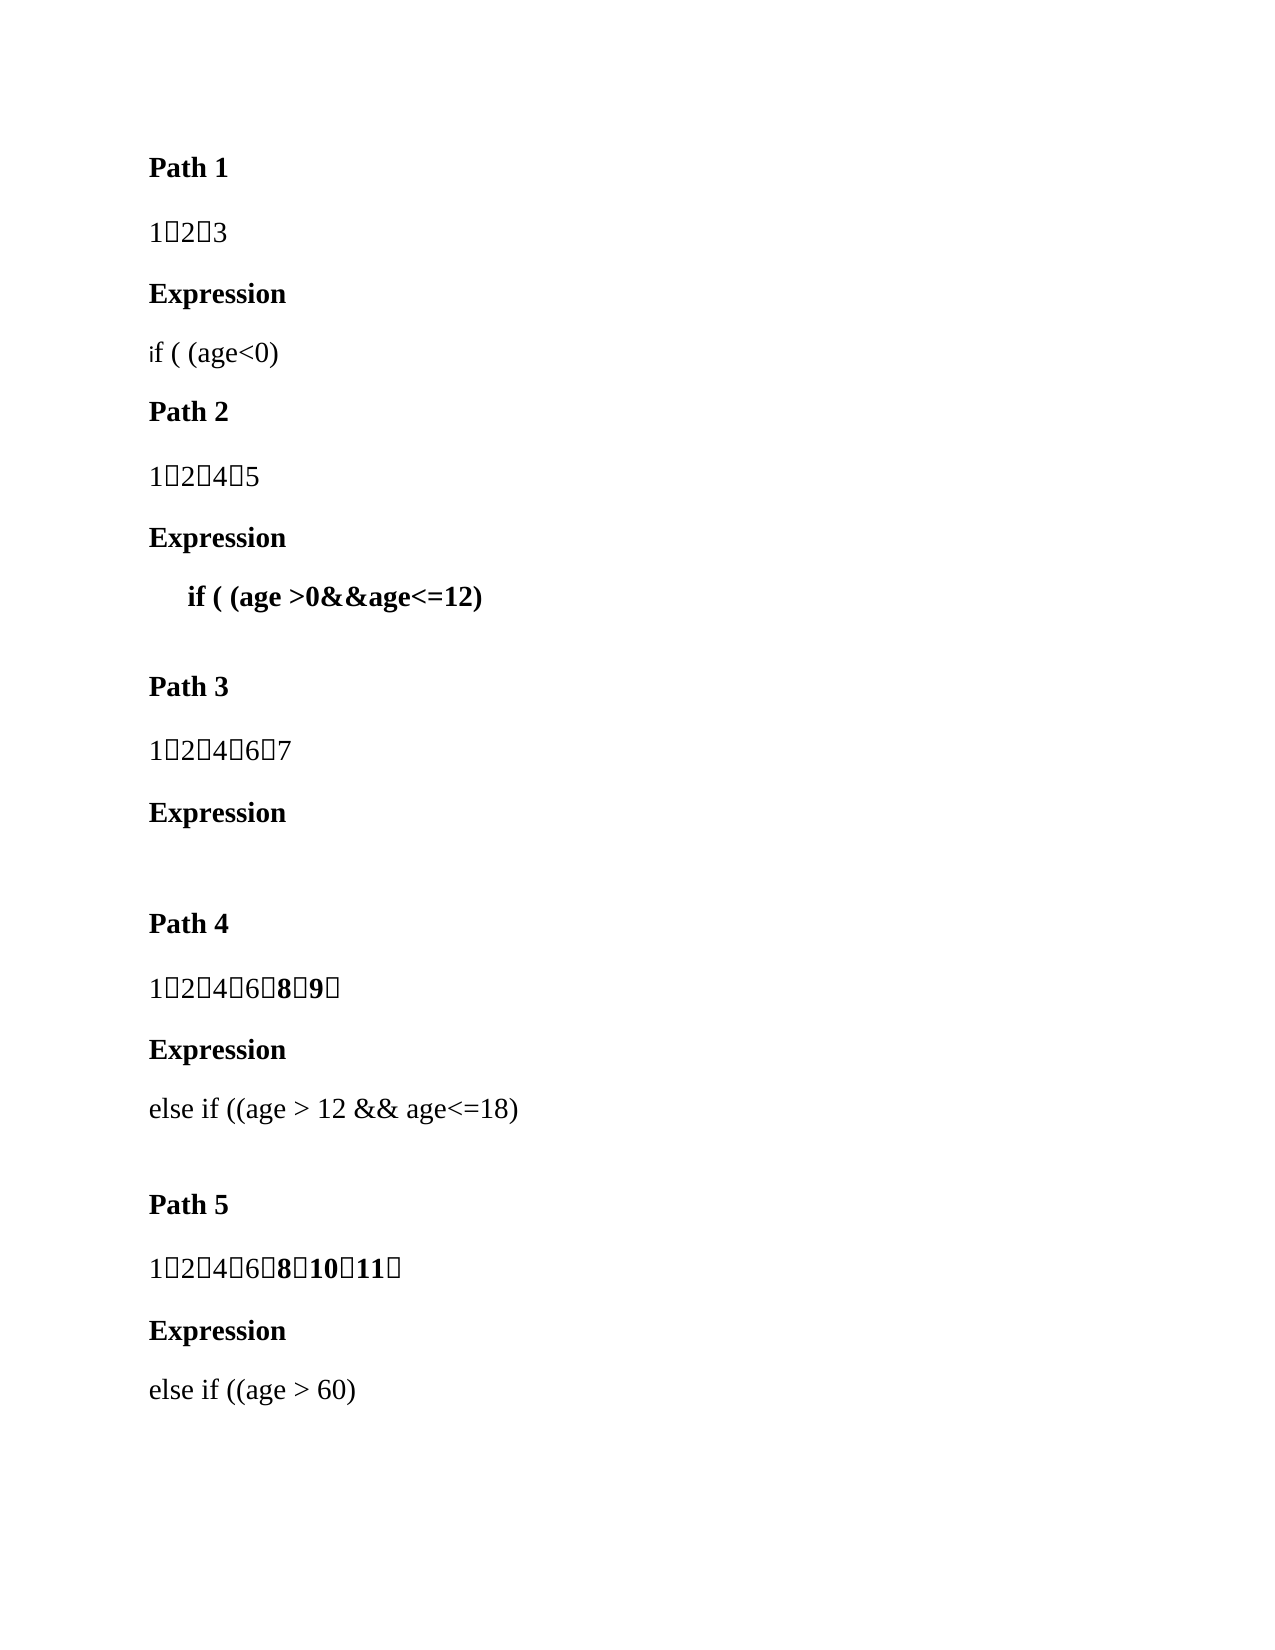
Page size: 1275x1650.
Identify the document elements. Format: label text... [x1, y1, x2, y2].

text 123 [148, 211, 1130, 251]
text else if ((age > 60) [148, 1372, 1130, 1406]
text Path 2 [148, 394, 1027, 428]
text Expression [148, 1032, 1027, 1066]
text 12467 [148, 729, 1130, 769]
text Path 3 [148, 669, 1027, 702]
text else if ((age > 12 && age<=18) [148, 1091, 1130, 1125]
text if ( (age<0) [148, 335, 1027, 369]
text Expression [148, 795, 1027, 828]
text Path 5 [148, 1187, 1027, 1221]
text 124681011 [148, 1248, 1130, 1287]
text Path 1 [148, 151, 1027, 184]
text Expression [148, 276, 1027, 310]
text 1245 [148, 455, 1130, 494]
text 124689 [148, 967, 1130, 1007]
text Path 4 [148, 907, 1027, 940]
text if ( (age >0&&age<=12) [187, 579, 1000, 613]
text Expression [148, 1313, 1027, 1347]
text Expression [148, 520, 1027, 554]
